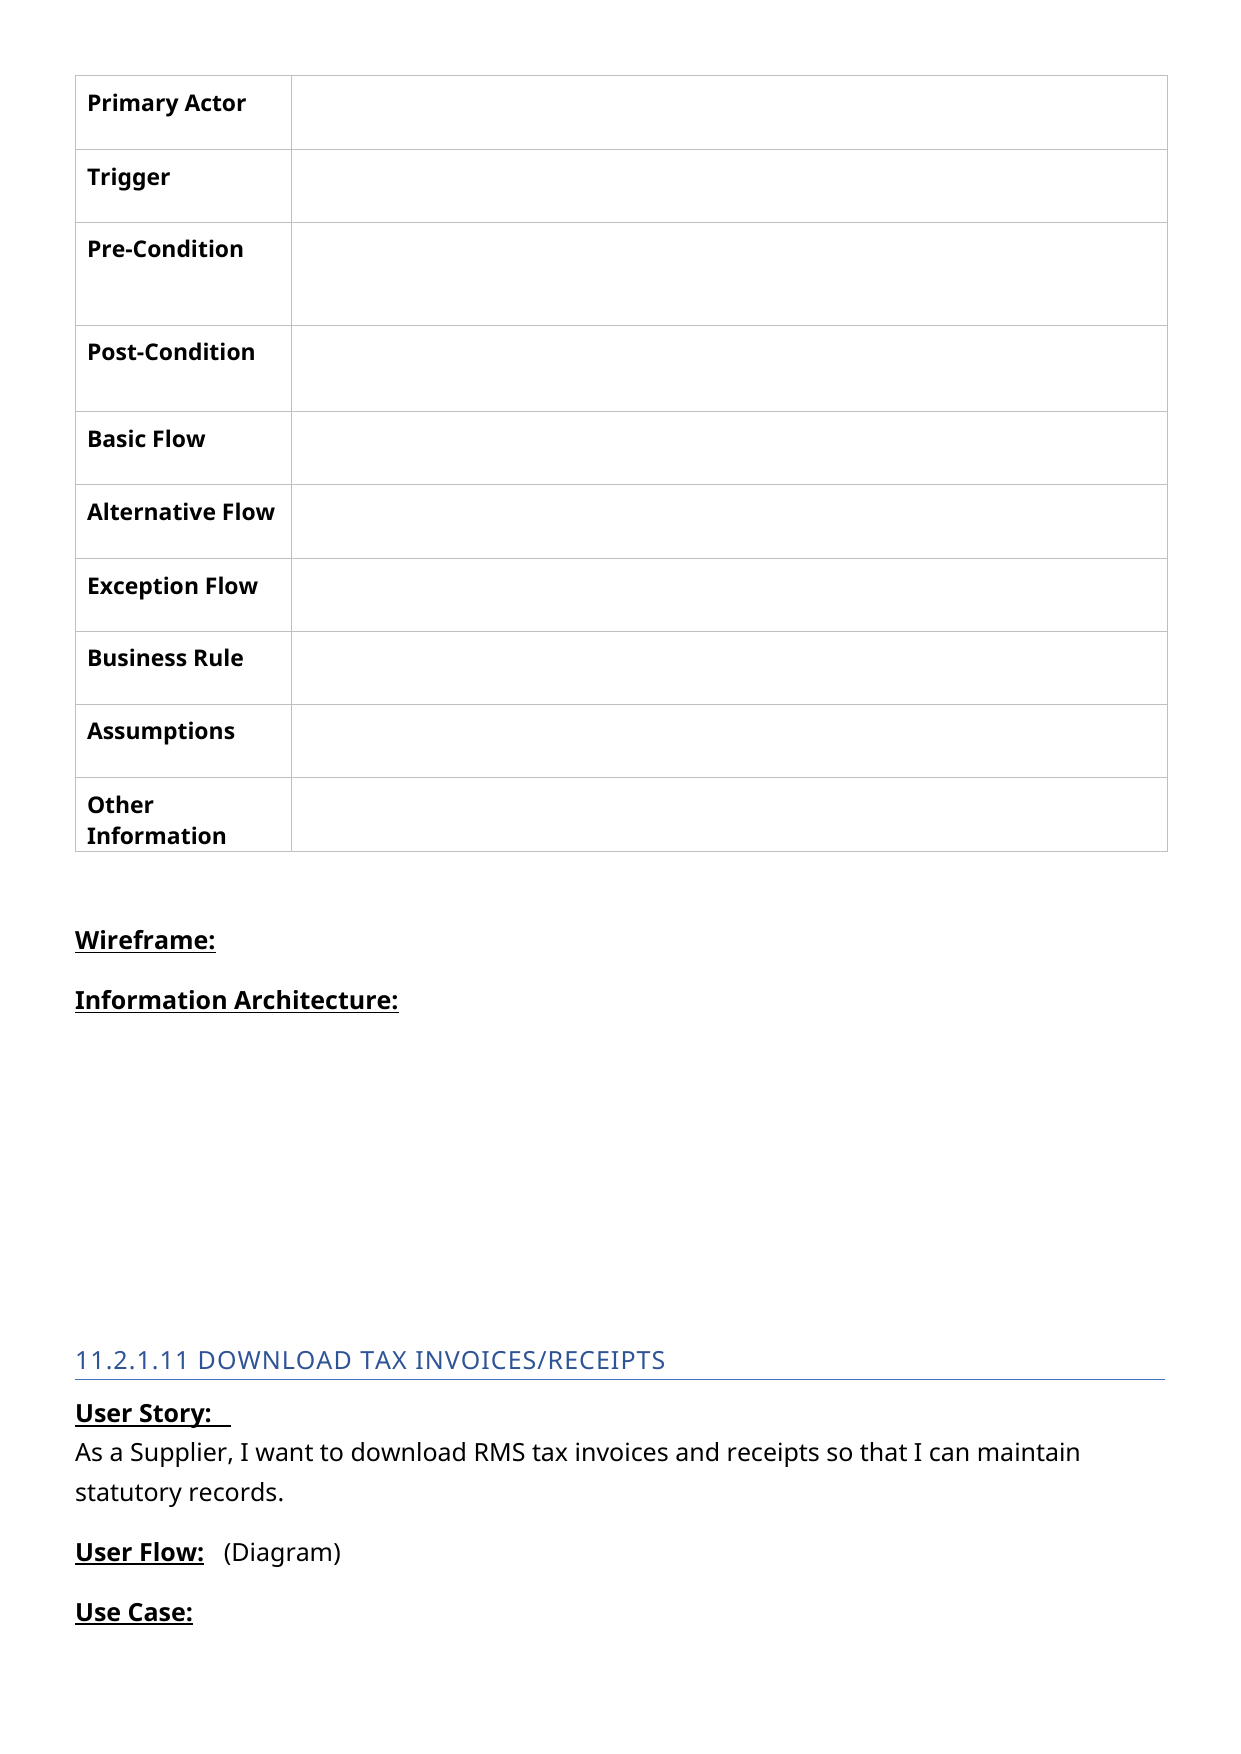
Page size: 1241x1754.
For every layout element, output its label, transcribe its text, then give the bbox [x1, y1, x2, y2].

table_cell [292, 412, 1167, 484]
table_cell [292, 150, 1167, 222]
table_cell Post-Condition [76, 326, 291, 411]
table_cell [292, 559, 1167, 631]
table_cell [292, 76, 1167, 149]
table_cell Primary Actor [76, 76, 291, 149]
table_cell [292, 705, 1167, 777]
table_cell Other Information [76, 778, 291, 851]
text Information Architecture: [75, 983, 1165, 1017]
subtitle 11.2.1.11 Download Tax Invoices/Receipts [75, 1343, 1165, 1379]
table_cell Pre-Condition [76, 223, 291, 324]
table_cell [292, 223, 1167, 324]
table_cell Assumptions [76, 705, 291, 777]
table_cell Alternative Flow [76, 485, 291, 558]
table_cell Basic Flow [76, 412, 291, 484]
table_cell [292, 326, 1167, 411]
table_cell Business Rule [76, 632, 291, 703]
table_cell [292, 632, 1167, 703]
table_cell [292, 778, 1167, 851]
table_cell [292, 485, 1167, 558]
text Use Case: [75, 1594, 1165, 1628]
table_cell Trigger [76, 150, 291, 222]
text User Story: As a Supplier, I want to download RMS tax invoices and receipts so that I can maintain statutory records. [75, 1396, 1165, 1508]
text Wireframe: [75, 923, 1165, 957]
text User Flow: (Diagram) [75, 1534, 1165, 1568]
table_cell Exception Flow [76, 559, 291, 631]
